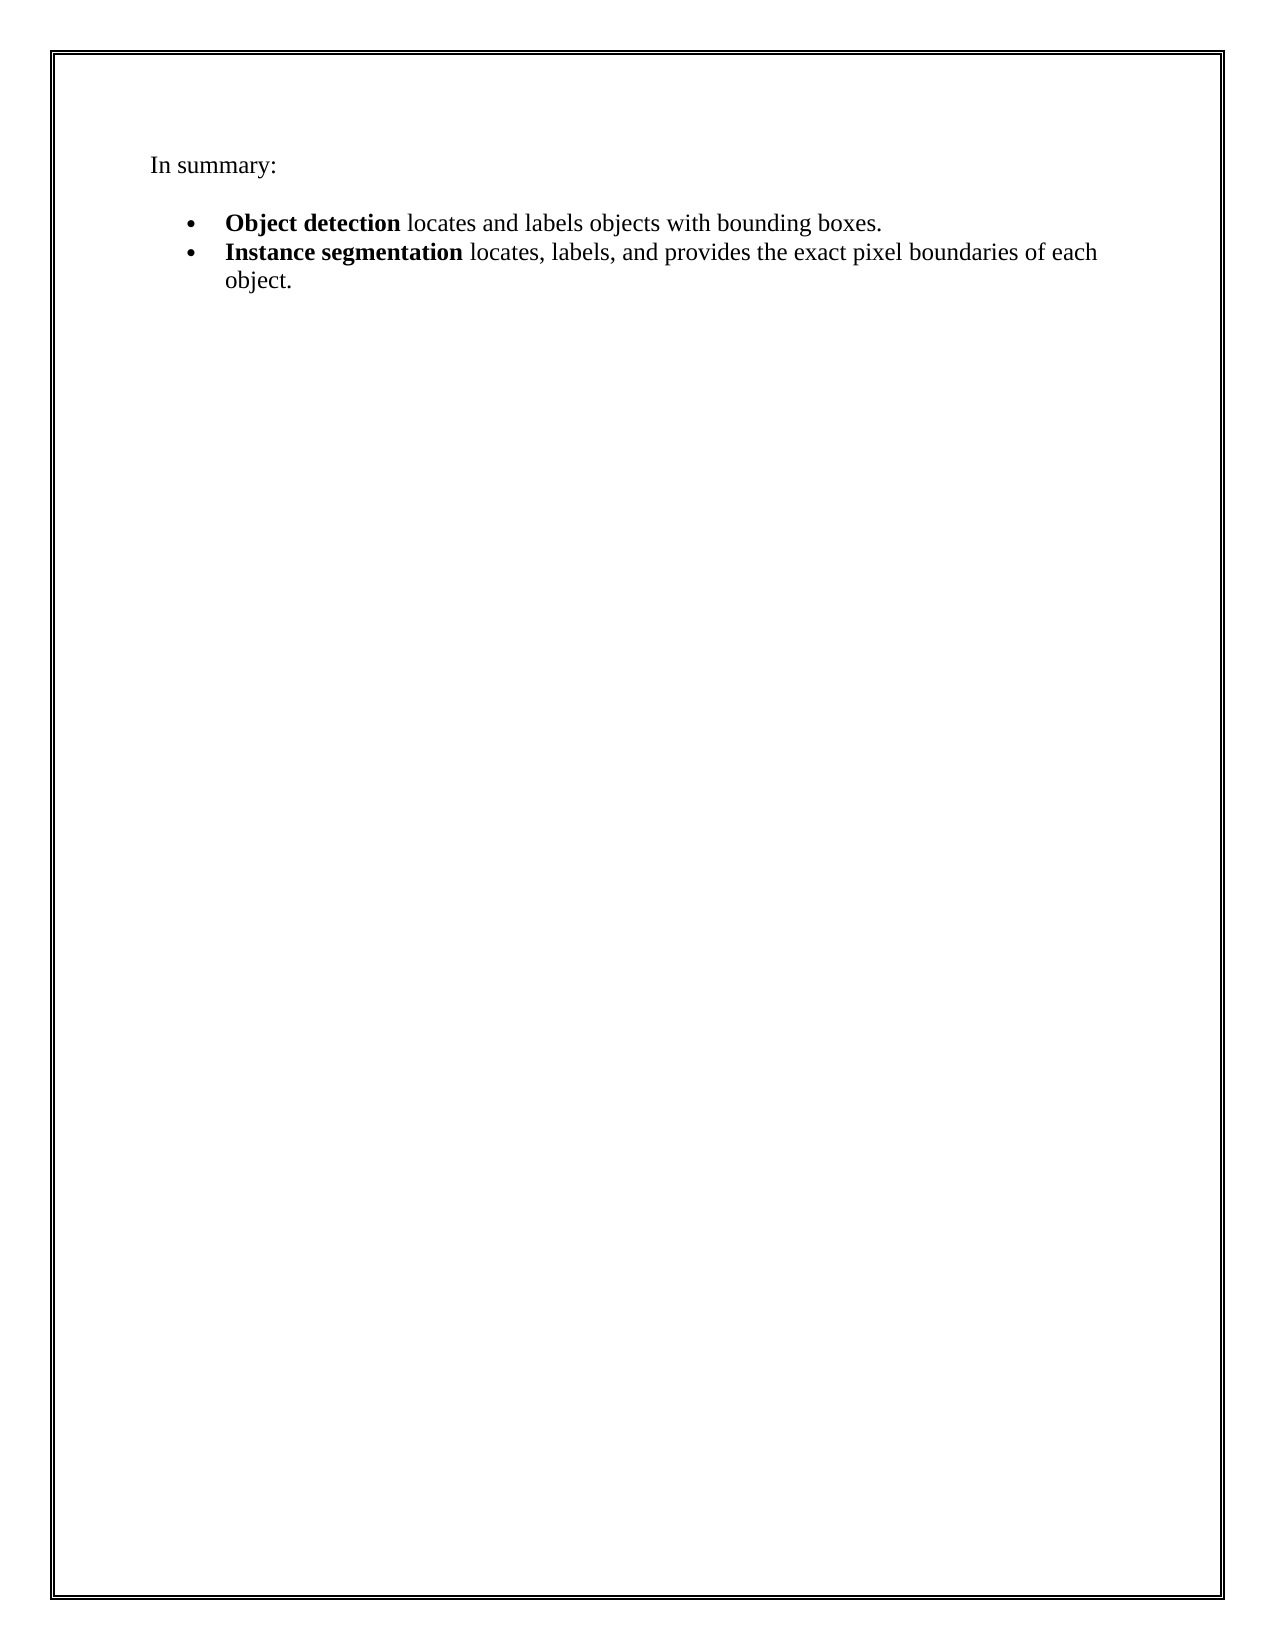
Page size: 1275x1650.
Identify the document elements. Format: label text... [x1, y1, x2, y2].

text In summary: [150, 150, 1125, 179]
list Instance segmentation locates, labels, and provides the exact pixel boundaries of each object. [187, 237, 1125, 294]
list Object detection locates and labels objects with bounding boxes. [187, 208, 1125, 237]
